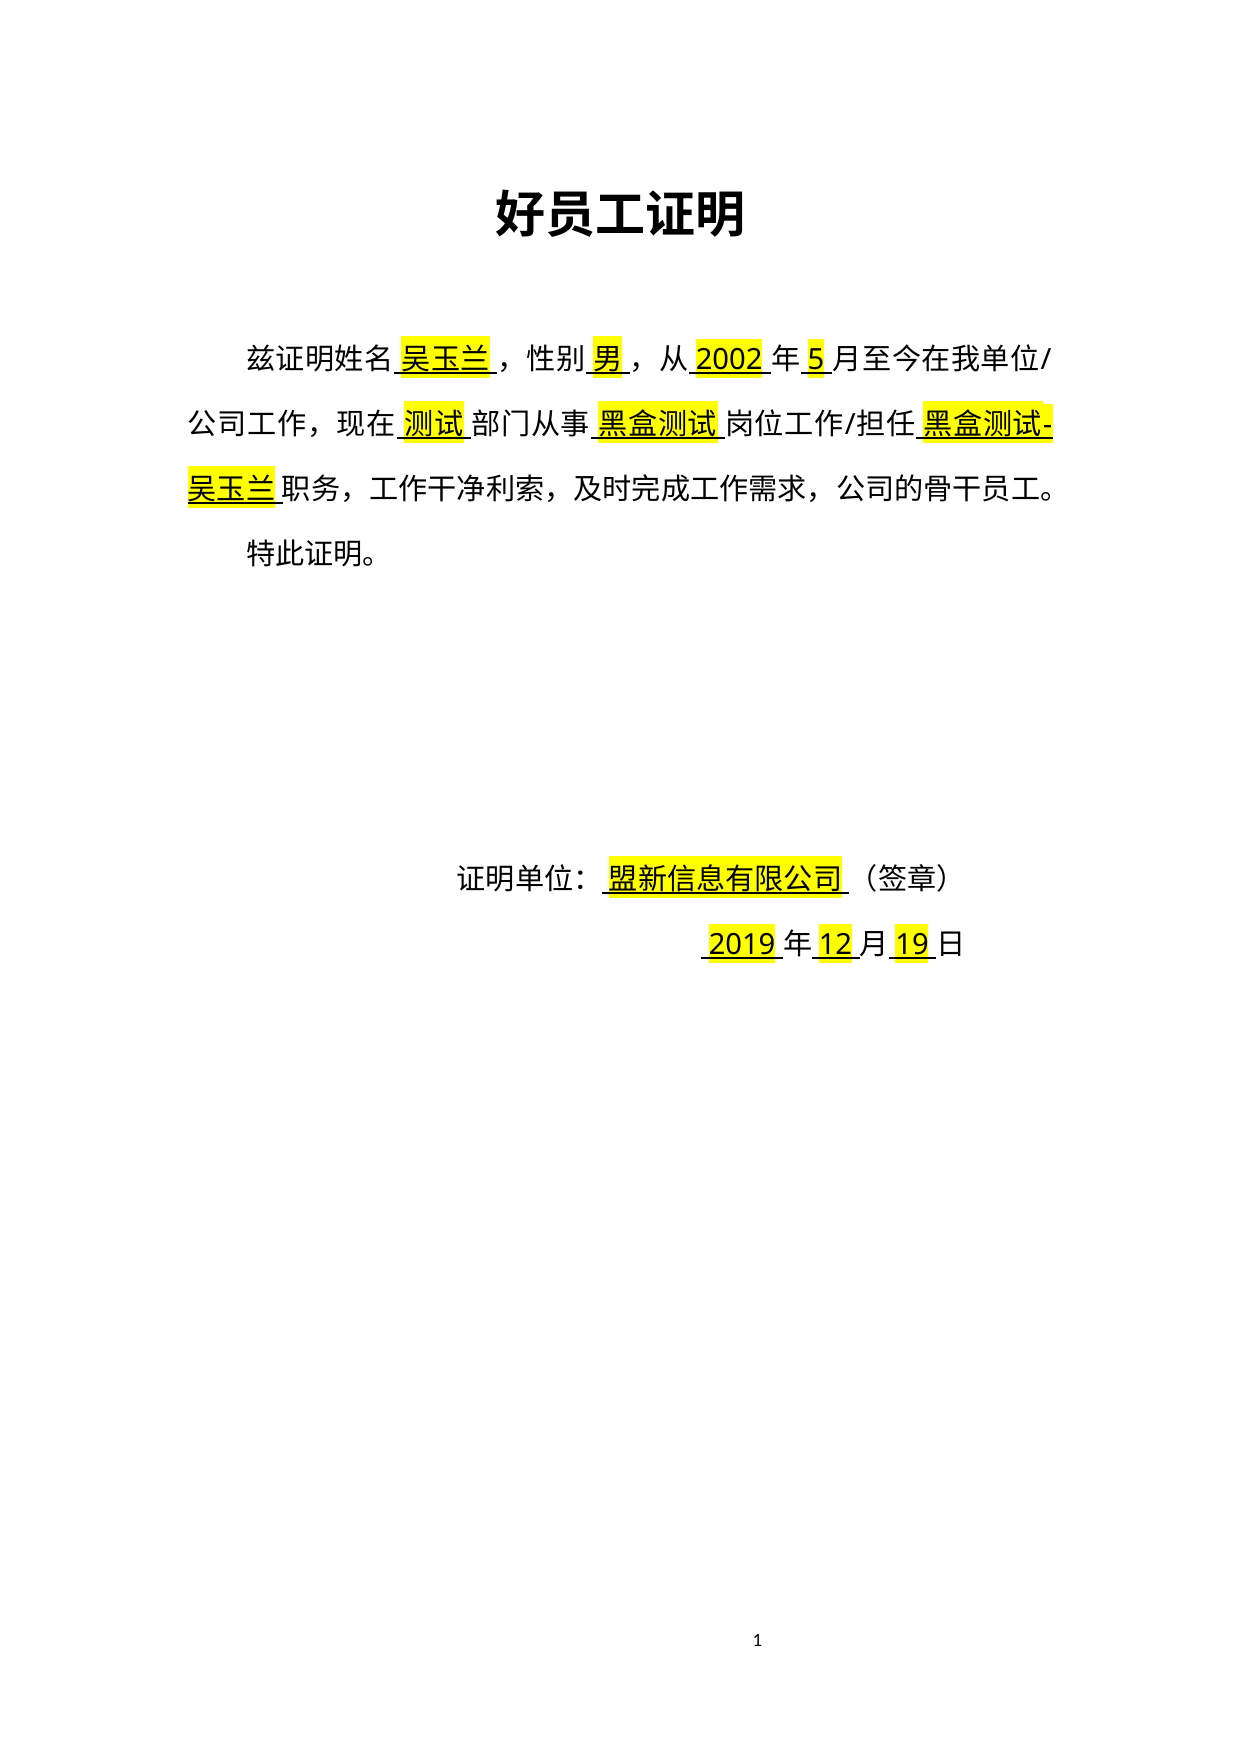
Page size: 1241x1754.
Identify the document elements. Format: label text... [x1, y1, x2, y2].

text 2019 年 12 月 19 日 [187, 909, 965, 974]
text 特此证明。 [187, 519, 1053, 584]
text 好员工证明 [187, 162, 1053, 259]
text 证明单位： 盟新信息有限公司 （签章） [187, 844, 965, 909]
text 兹证明姓名 吴玉兰 ，性别 男 ，从 2002 年 5 月至今在我单位/公司工作，现在 测试 部门从事 黑盒测试 岗位工作/担任 黑盒测试-吴玉兰 职务，工作干净利索，及时完成工作需求，公司的骨干员工。 [187, 324, 1053, 519]
